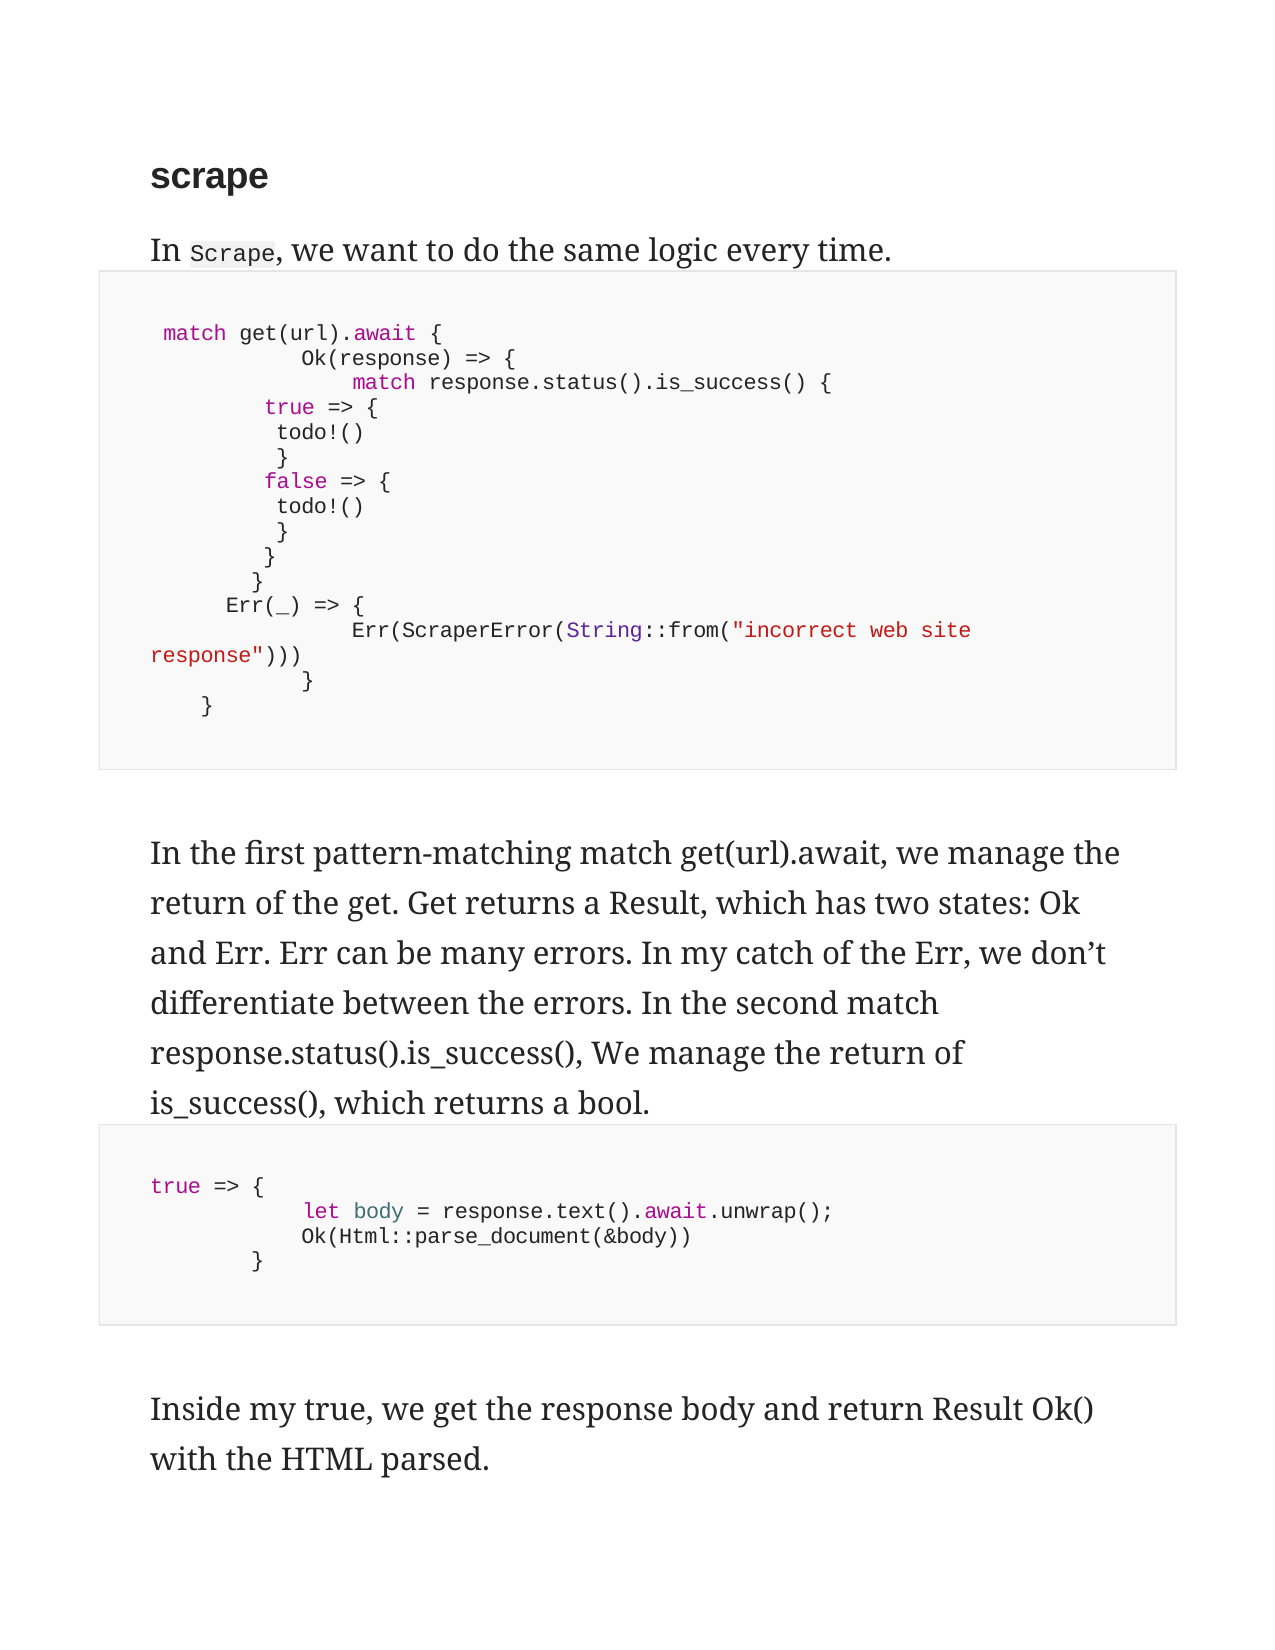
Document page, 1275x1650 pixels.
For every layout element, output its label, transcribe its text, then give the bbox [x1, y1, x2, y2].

text In Scrape, we want to do the same logic every time. [150, 220, 1125, 270]
text match get(url).await { Ok(response) => { match response.status().is_success() { true => { todo!() } false => { todo!() } } } Err(_) => { Err(ScraperError(String::from("incorrect web site response"))) } } [100, 272, 1175, 769]
text true => { let body = response.text().await.unwrap(); Ok(Html::parse_document(&body)) } [100, 1125, 1175, 1324]
text scrape [150, 150, 1125, 197]
text In the first pattern-matching match get(url).await, we manage the return of the get. Get returns a Result, which has two states: Ok and Err. Err can be many errors. In my catch of the Err, we don’t differentiate between the errors. In the second match response.status().is_success(), We manage the return of is_success(), which returns a bool. [150, 824, 1125, 1124]
text Inside my true, we get the response body and return Result Ok() with the HTML parsed. [150, 1379, 1125, 1479]
